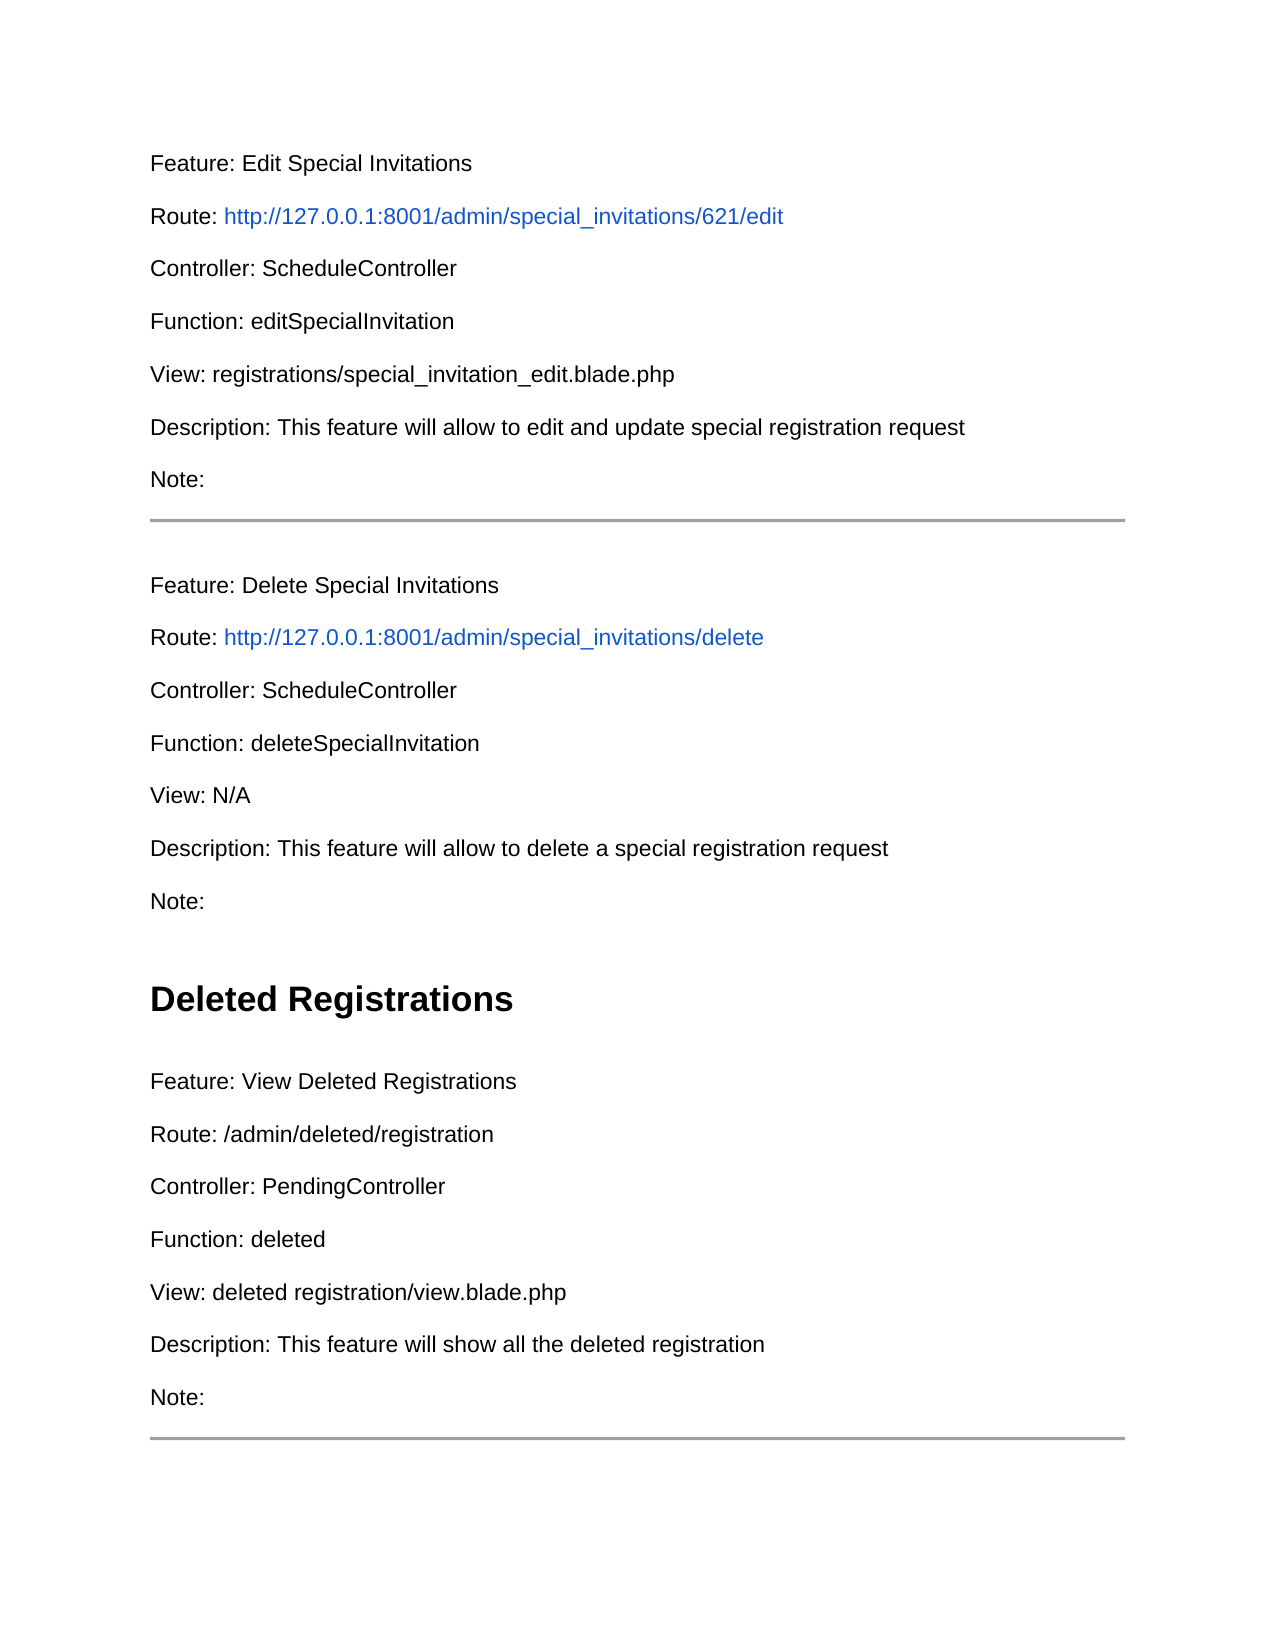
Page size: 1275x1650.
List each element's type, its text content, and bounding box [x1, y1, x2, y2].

text Function: deleteSpecialInvitation [150, 730, 1125, 756]
text Controller: ScheduleController [150, 677, 1125, 703]
text Description: This feature will allow to delete a special registration request [150, 835, 1125, 862]
text View: deleted registration/view.blade.php [150, 1279, 1125, 1305]
text Note: [150, 466, 1125, 493]
text Feature: Edit Special Invitations [150, 150, 1125, 176]
text Function: editSpecialInvitation [150, 308, 1125, 334]
text Function: deleted [150, 1226, 1125, 1252]
subtitle Deleted Registrations [150, 978, 1125, 1019]
text Route: /admin/deleted/registration [150, 1121, 1125, 1147]
text Controller: ScheduleController [150, 255, 1125, 282]
text Feature: Delete Special Invitations [150, 572, 1125, 598]
text Route: http://127.0.0.1:8001/admin/special_invitations/621/edit [150, 203, 1125, 229]
text Description: This feature will show all the deleted registration [150, 1331, 1125, 1358]
text Description: This feature will allow to edit and update special registration request [150, 413, 1125, 440]
text Feature: View Deleted Registrations [150, 1068, 1125, 1094]
text Note: [150, 1384, 1125, 1411]
text Controller: PendingController [150, 1173, 1125, 1200]
text Route: http://127.0.0.1:8001/admin/special_invitations/delete [150, 624, 1125, 651]
text View: N/A [150, 782, 1125, 809]
text Note: [150, 888, 1125, 914]
text View: registrations/special_invitation_edit.blade.php [150, 361, 1125, 387]
